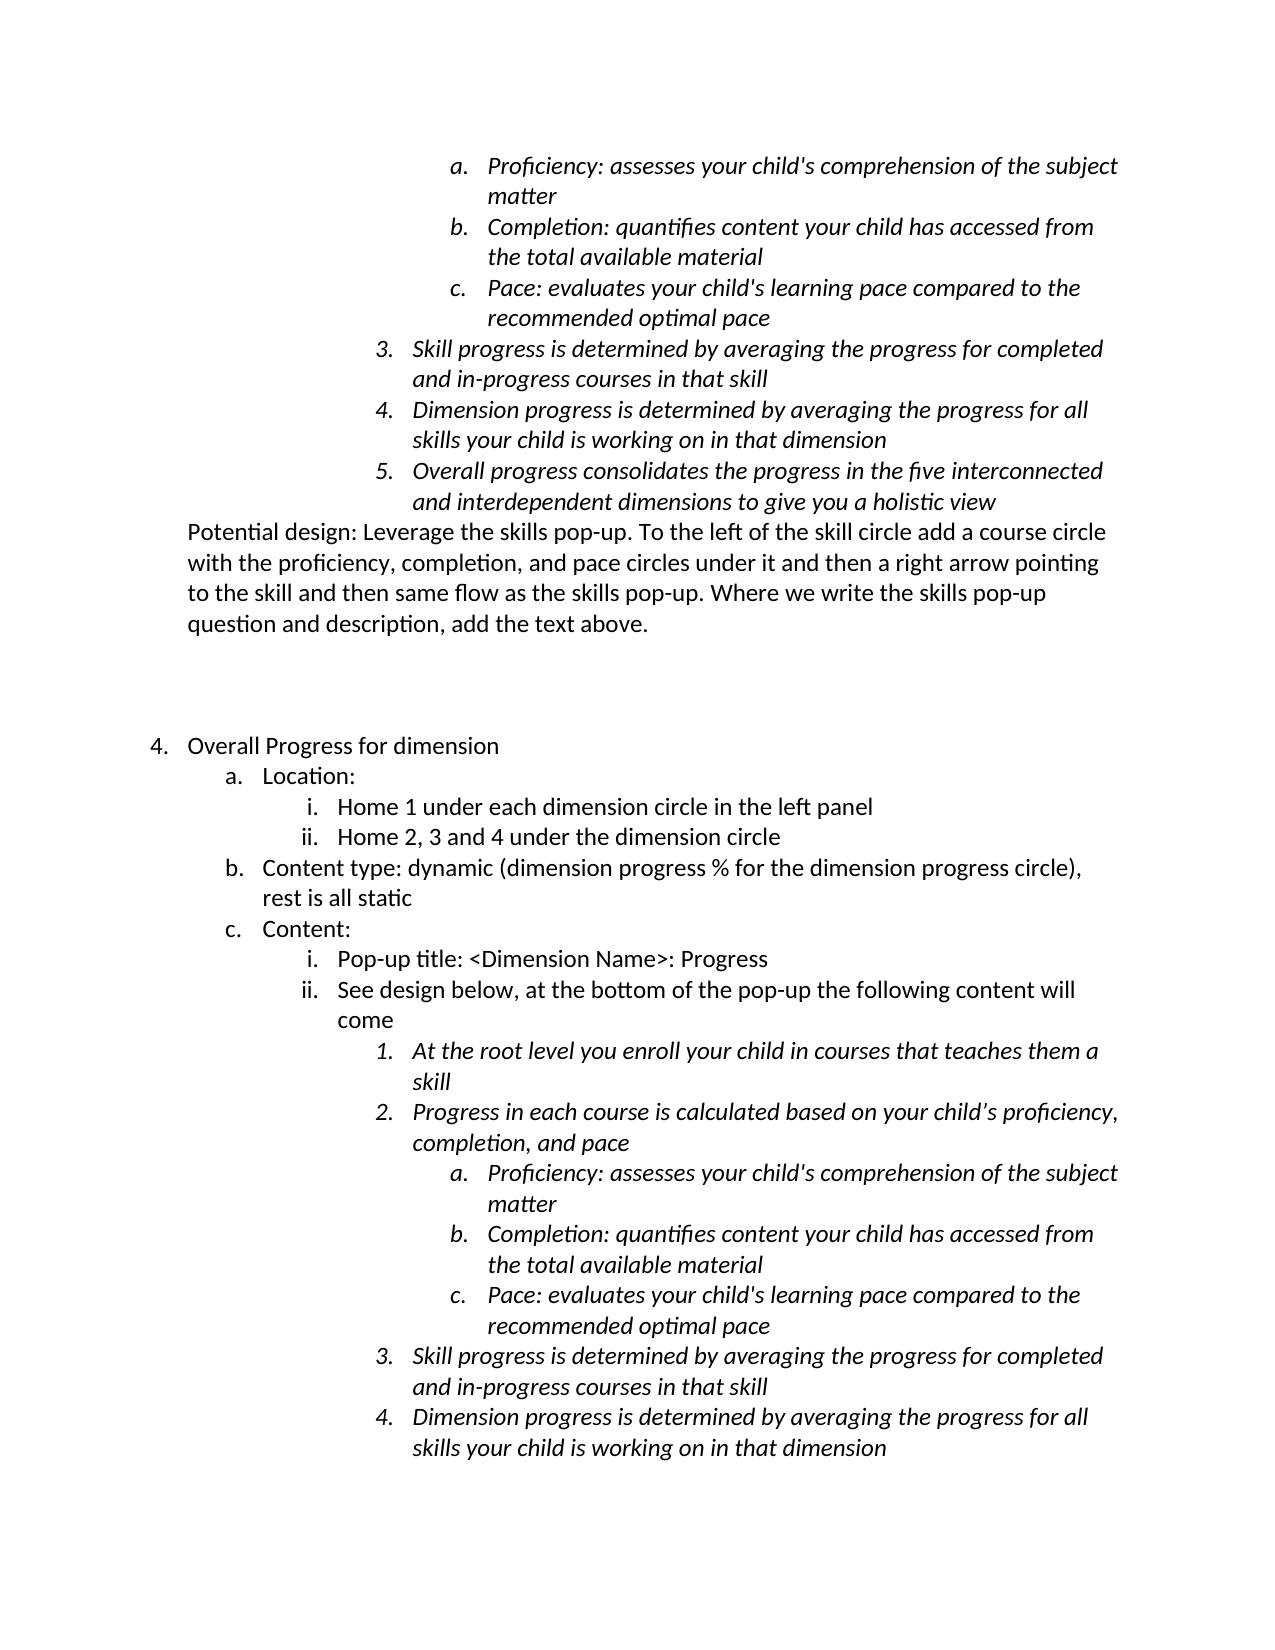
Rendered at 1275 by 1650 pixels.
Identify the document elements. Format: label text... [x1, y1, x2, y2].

list Proficiency: assesses your child's comprehension of the subject matter [450, 1157, 1125, 1218]
list Location: [225, 760, 1125, 791]
list Home 1 under each dimension circle in the left panel [319, 791, 1125, 821]
list Content type: dynamic (dimension progress % for the dimension progress circle), rest is all static [225, 852, 1125, 913]
list Home 2, 3 and 4 under the dimension circle [319, 821, 1125, 852]
list Skill progress is determined by averaging the progress for completed and in-progress courses in that skill [375, 333, 1125, 394]
list Progress in each course is calculated based on your child’s proficiency, completion, and pace [375, 1096, 1125, 1157]
list Overall Progress for dimension [150, 730, 1125, 760]
list At the root level you enroll your child in courses that teaches them a skill [375, 1035, 1125, 1096]
list Proficiency: assesses your child's comprehension of the subject matter [450, 150, 1125, 211]
list Dimension progress is determined by averaging the progress for all skills your child is working on in that dimension [375, 394, 1125, 455]
list Dimension progress is determined by averaging the progress for all skills your child is working on in that dimension [375, 1401, 1125, 1462]
list Content: [225, 913, 1125, 943]
list Skill progress is determined by averaging the progress for completed and in-progress courses in that skill [375, 1340, 1125, 1401]
list Overall progress consolidates the progress in the five interconnected and interdependent dimensions to give you a holistic view [375, 455, 1125, 516]
text Potential design: Leverage the skills pop-up. To the left of the skill circle add a course circle with the proficiency, completion, and pace circles under it and then a right arrow pointing to the skill and then same flow as the skills pop-up. Where we write the skills pop-up question and description, add the text above. [187, 516, 1125, 638]
list Pace: evaluates your child's learning pace compared to the recommended optimal pace [450, 1279, 1125, 1340]
list Completion: quantifies content your child has accessed from the total available material [450, 211, 1125, 272]
list Completion: quantifies content your child has accessed from the total available material [450, 1218, 1125, 1279]
list Pop-up title: <Dimension Name>: Progress [319, 943, 1125, 974]
list See design below, at the bottom of the pop-up the following content will come [319, 974, 1125, 1035]
list Pace: evaluates your child's learning pace compared to the recommended optimal pace [450, 272, 1125, 333]
